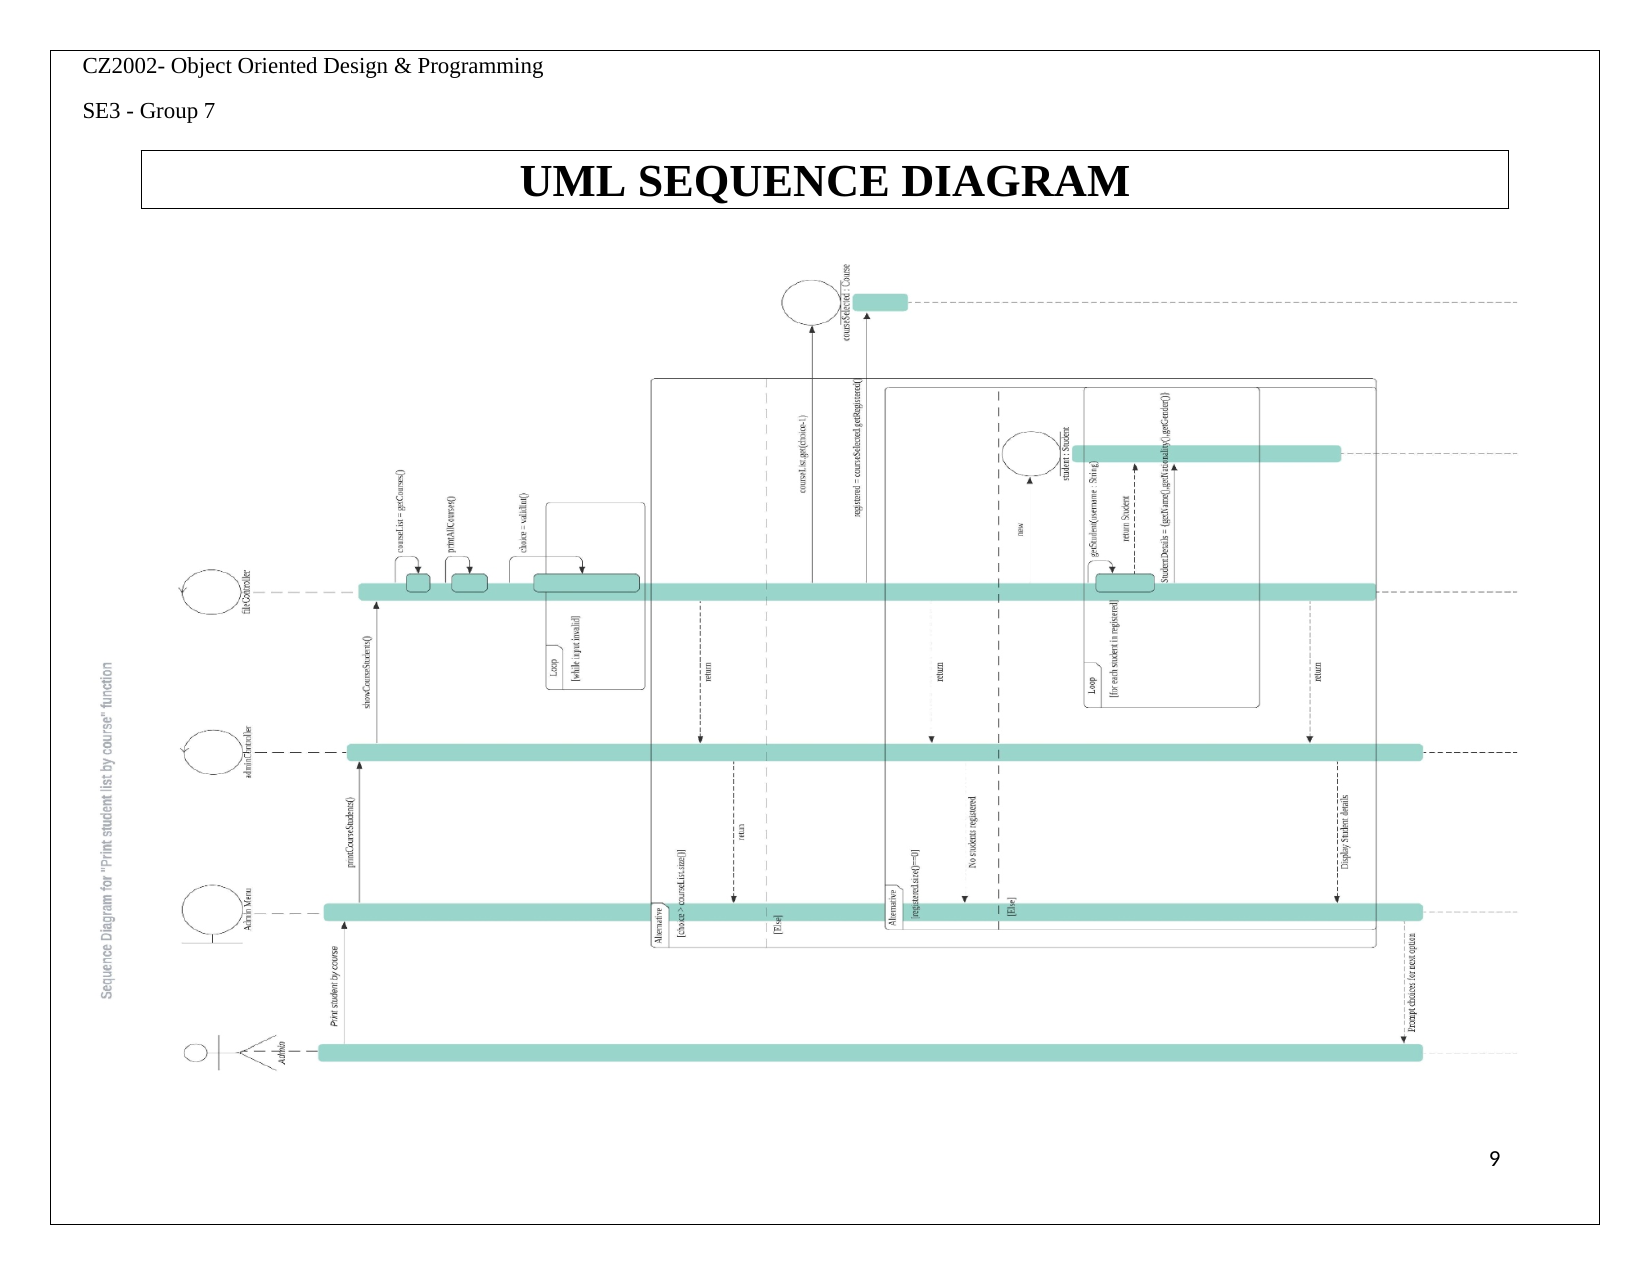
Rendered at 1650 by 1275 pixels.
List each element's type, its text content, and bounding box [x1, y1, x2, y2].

text UML SEQUENCE DIAGRAM [142, 151, 1508, 208]
picture [72, 246, 1539, 1123]
